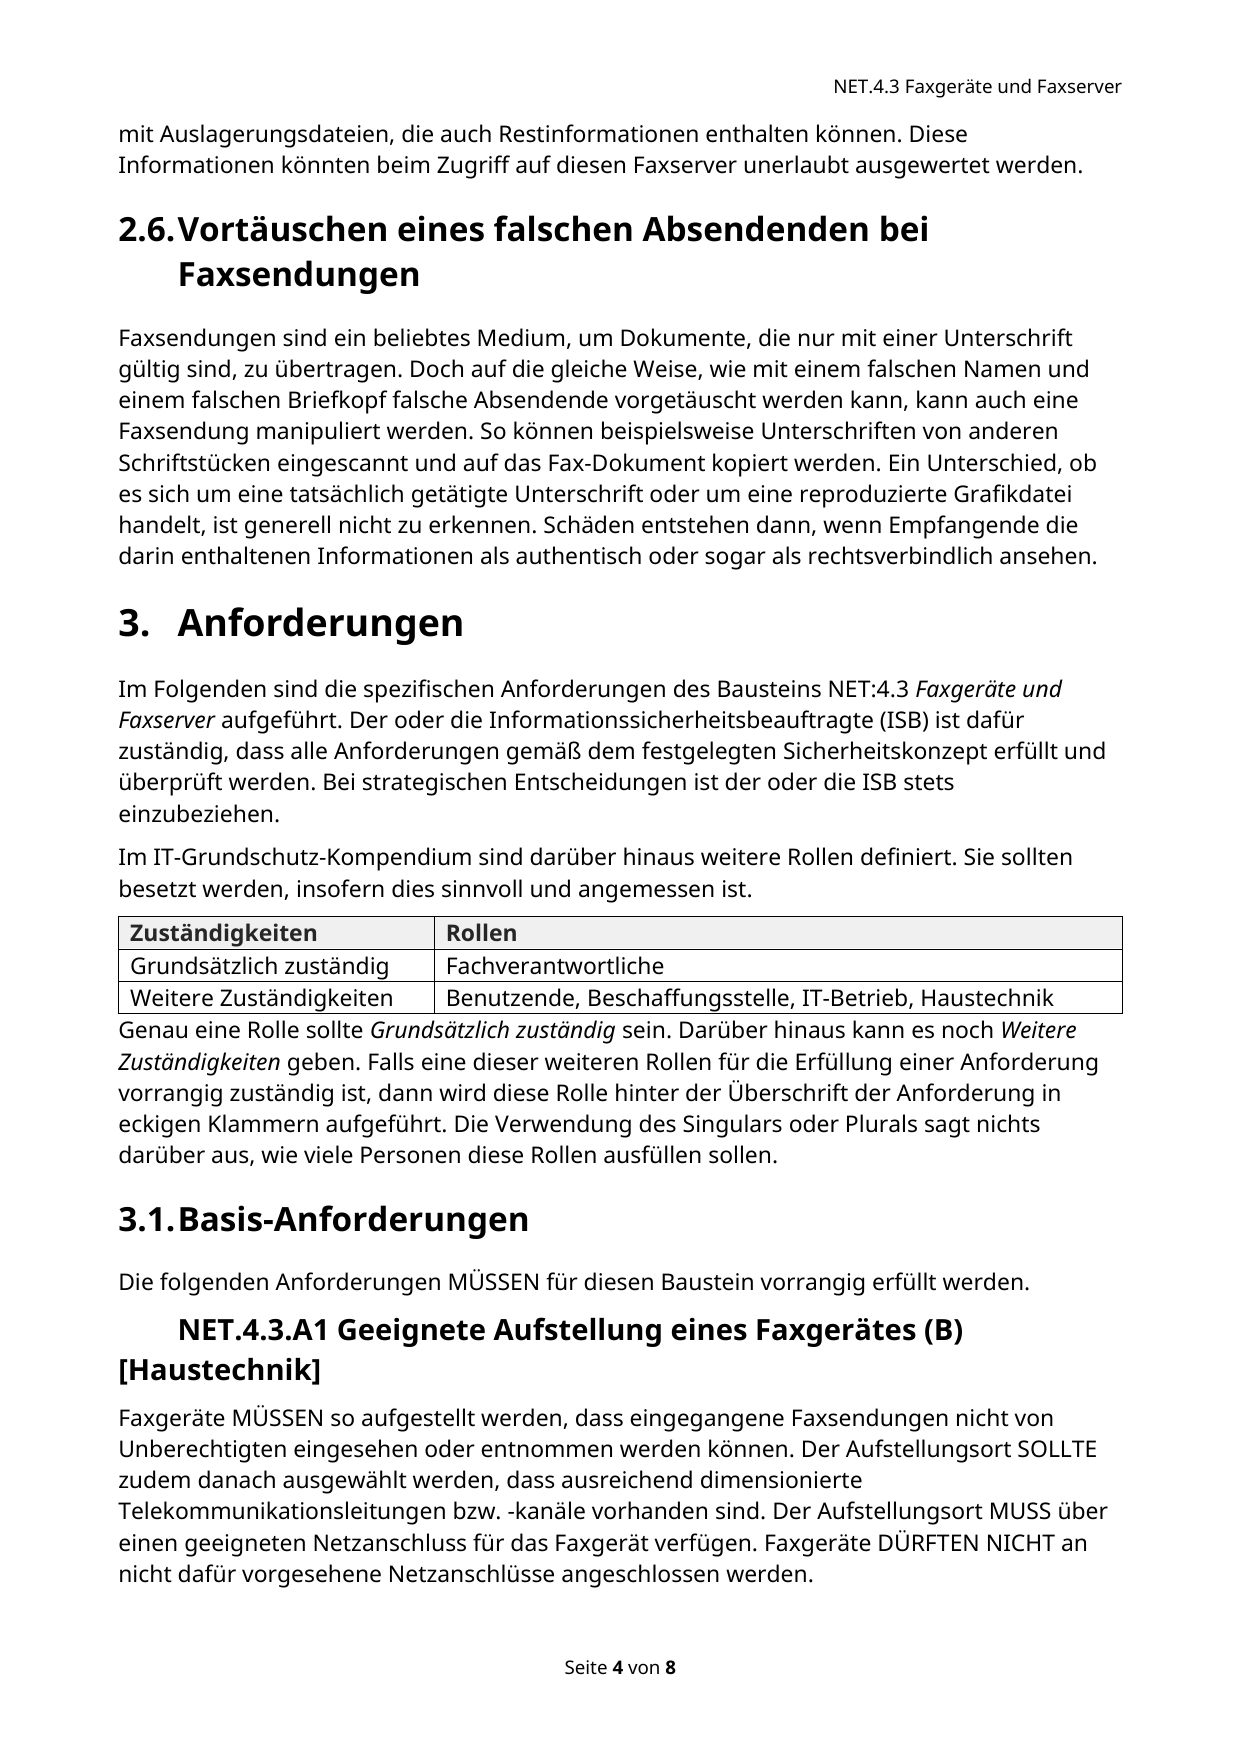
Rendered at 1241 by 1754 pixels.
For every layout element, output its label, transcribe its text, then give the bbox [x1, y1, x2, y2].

subtitle Vortäuschen eines falschen Absendenden bei Faxsendungen [118, 206, 1122, 296]
table_cell Weitere Zuständigkeiten [119, 982, 434, 1013]
table_header Zuständigkeiten [119, 917, 434, 948]
text Faxgeräte MÜSSEN so aufgestellt werden, dass eingegangene Faxsendungen nicht von Unberechtigten eingesehen oder entnommen werden können. Der Aufstellungsort SOLLTE zudem danach ausgewählt werden, dass ausreichend dimensionierte Telekommunikationsleitungen bzw. -kanäle vorhanden sind. Der Aufstellungsort MUSS über einen geeigneten Netzanschluss für das Faxgerät verfügen. Faxgeräte DÜRFTEN NICHT an nicht dafür vorgesehene Netzanschlüsse angeschlossen werden. [118, 1401, 1122, 1589]
table_cell Grundsätzlich zuständig [119, 950, 434, 981]
subtitle NET.4.3.A1 Geeignete Aufstellung eines Faxgerätes (B) [Haustechnik] [118, 1309, 1122, 1389]
text Im Folgenden sind die spezifischen Anforderungen des Bausteins NET:4.3 Faxgeräte und Faxserver aufgeführt. Der oder die Informationssicherheitsbeauftragte (ISB) ist dafür zuständig, dass alle Anforderungen gemäß dem festgelegten Sicherheitskonzept erfüllt und überprüft werden. Bei strategischen Entscheidungen ist der oder die ISB stets einzubeziehen. [118, 672, 1122, 829]
text Genau eine Rolle sollte Grundsätzlich zuständig sein. Darüber hinaus kann es noch Weitere Zuständigkeiten geben. Falls eine dieser weiteren Rollen für die Erfüllung einer Anforderung vorrangig zuständig ist, dann wird diese Rolle hinter der Überschrift der Anforderung in eckigen Klammern aufgeführt. Die Verwendung des Singulars oder Plurals sagt nichts darüber aus, wie viele Personen diese Rollen ausfüllen sollen. [118, 1014, 1122, 1170]
table_header Rollen [435, 917, 1122, 948]
table_cell Fachverantwortliche [435, 950, 1122, 981]
text Faxsendungen sind ein beliebtes Medium, um Dokumente, die nur mit einer Unterschrift gültig sind, zu übertragen. Doch auf die gleiche Weise, wie mit einem falschen Namen und einem falschen Briefkopf falsche Absendende vorgetäuscht werden kann, kann auch eine Faxsendung manipuliert werden. So können beispielsweise Unterschriften von anderen Schriftstücken eingescannt und auf das Fax-Dokument kopiert werden. Ein Unterschied, ob es sich um eine tatsächlich getätigte Unterschrift oder um eine reproduzierte Grafikdatei handelt, ist generell nicht zu erkennen. Schäden entstehen dann, wenn Empfangende die darin enthaltenen Informationen als authentisch oder sogar als rechtsverbindlich ansehen. [118, 321, 1122, 571]
text Die folgenden Anforderungen MÜSSEN für diesen Baustein vorrangig erfüllt werden. [118, 1266, 1122, 1297]
text Im IT-Grundschutz-Kompendium sind darüber hinaus weitere Rollen definiert. Sie sollten besetzt werden, insofern dies sinnvoll und angemessen ist. [118, 841, 1122, 904]
subtitle Anforderungen [118, 596, 1122, 647]
subtitle Basis-Anforderungen [118, 1195, 1122, 1241]
table_cell Benutzende, Beschaffungsstelle, IT-Betrieb, Haustechnik [435, 982, 1122, 1013]
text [118, 118, 1122, 181]
